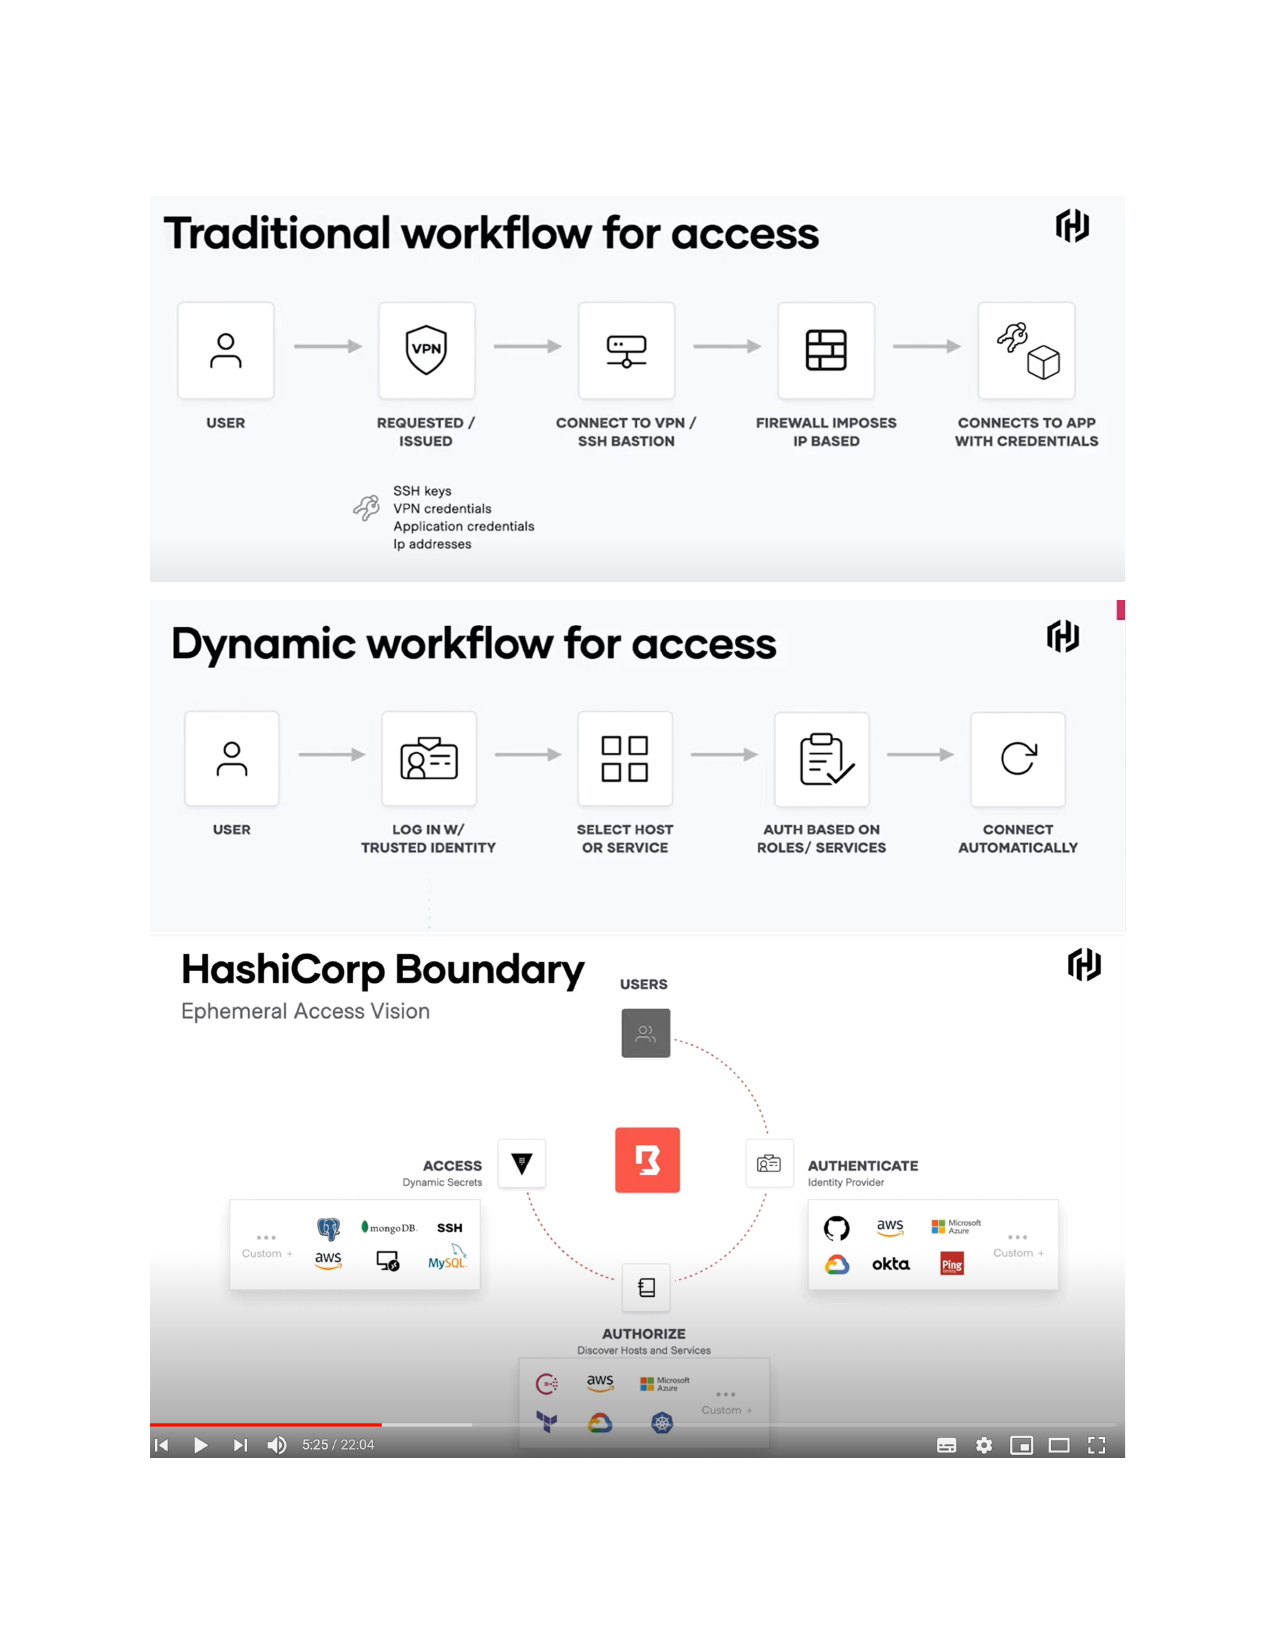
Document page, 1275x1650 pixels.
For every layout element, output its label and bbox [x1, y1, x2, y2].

picture [150, 600, 1125, 932]
picture [150, 196, 1125, 582]
picture [150, 934, 1125, 1458]
